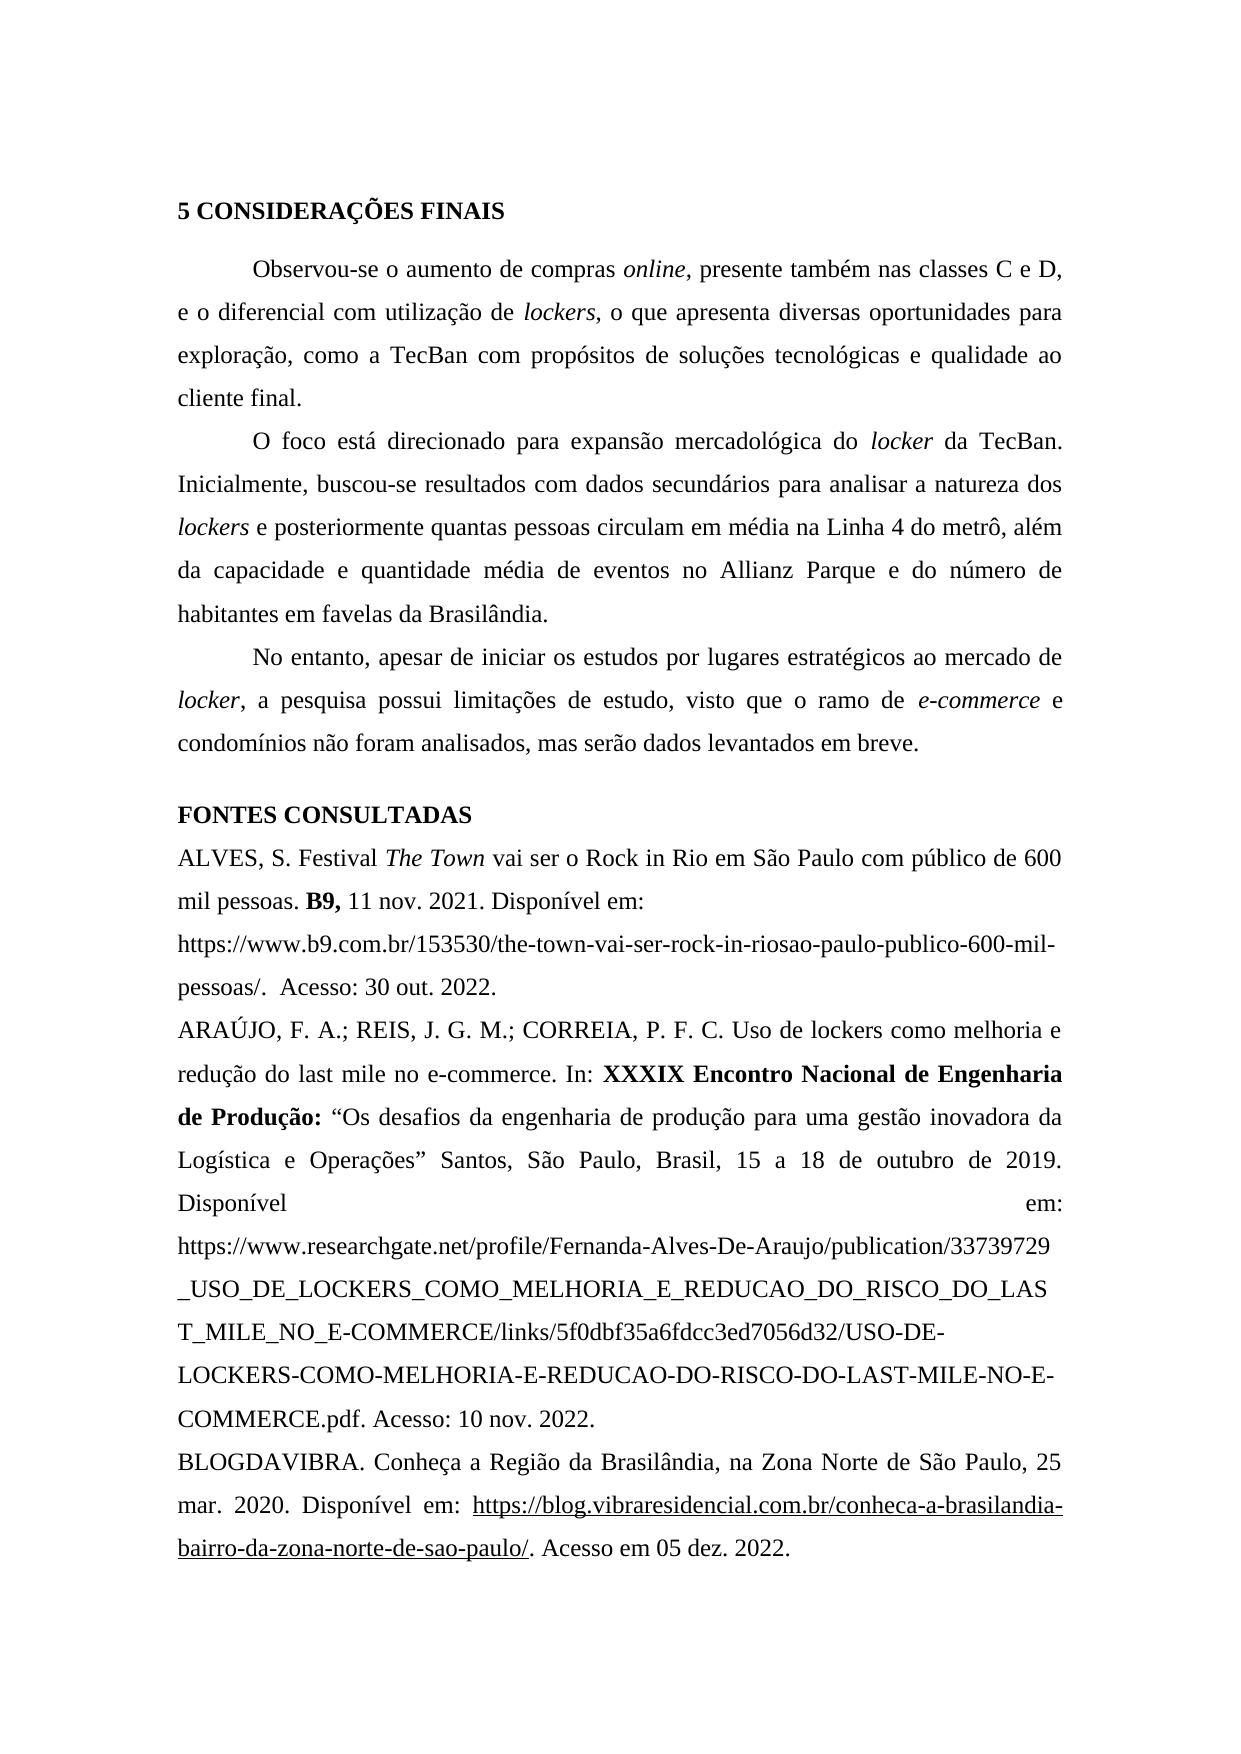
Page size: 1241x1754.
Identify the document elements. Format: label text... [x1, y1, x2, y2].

text ARAÚJO, F. A.; REIS, J. G. M.; CORREIA, P. F. C. Uso de lockers como melhoria e redução do last mile no e-commerce. In: XXXIX Encontro Nacional de Engenharia de Produção: “Os desafios da engenharia de produção para uma gestão inovadora da Logística e Operações” Santos, São Paulo, Brasil, 15 a 18 de outubro de 2019. Disponível em: https://www.researchgate.net/profile/Fernanda-Alves-De-Araujo/publication/33739729 [177, 1016, 1063, 1260]
text _USO_DE_LOCKERS_COMO_MELHORIA_E_REDUCAO_DO_RISCO_DO_LAST_MILE_NO_E-COMMERCE/links/5f0dbf35a6fdcc3ed7056d32/USO-DE-LOCKERS-COMO-MELHORIA-E-REDUCAO-DO-RISCO-DO-LAST-MILE-NO-E-COMMERCE.pdf. Acesso: 10 nov. 2022. [177, 1274, 1063, 1432]
text O foco está direcionado para expansão mercadológica do locker da TecBan. Inicialmente, buscou-se resultados com dados secundários para analisar a natureza dos lockers e posteriormente quantas pessoas circulam em média na Linha 4 do metrô, além da capacidade e quantidade média de eventos no Allianz Parque e do número de habitantes em favelas da Brasilândia. [177, 426, 1063, 627]
text Observou-se o aumento de compras online, presente também nas classes C e D, e o diferencial com utilização de lockers, o que apresenta diversas oportunidades para exploração, como a TecBan com propósitos de soluções tecnológicas e qualidade ao cliente final. [177, 254, 1063, 412]
text FONTES CONSULTADAS [177, 800, 1063, 829]
text BLOGDAVIBRA. Conheça a Região da Brasilândia, na Zona Norte de São Paulo, 25 mar. 2020. Disponível em: https://blog.vibraresidencial.com.br/conheca-a-brasilandia-bairro-da-zona-norte-de-sao-paulo/. Acesso em 05 dez. 2022. [177, 1447, 1063, 1562]
text No entanto, apesar de iniciar os estudos por lugares estratégicos ao mercado de locker, a pesquisa possui limitações de estudo, visto que o ramo de e-commerce e condomínios não foram analisados, mas serão dados levantados em breve. [177, 642, 1063, 757]
text ALVES, S. Festival The Town vai ser o Rock in Rio em São Paulo com público de 600 mil pessoas. B9, 11 nov. 2021. Disponível em: [177, 843, 1063, 915]
text https://www.b9.com.br/153530/the-town-vai-ser-rock-in-riosao-paulo-publico-600-mil-pessoas/. Acesso: 30 out. 2022. [177, 929, 1063, 1001]
text 5 CONSIDERAÇÕES FINAIS [177, 196, 1063, 225]
